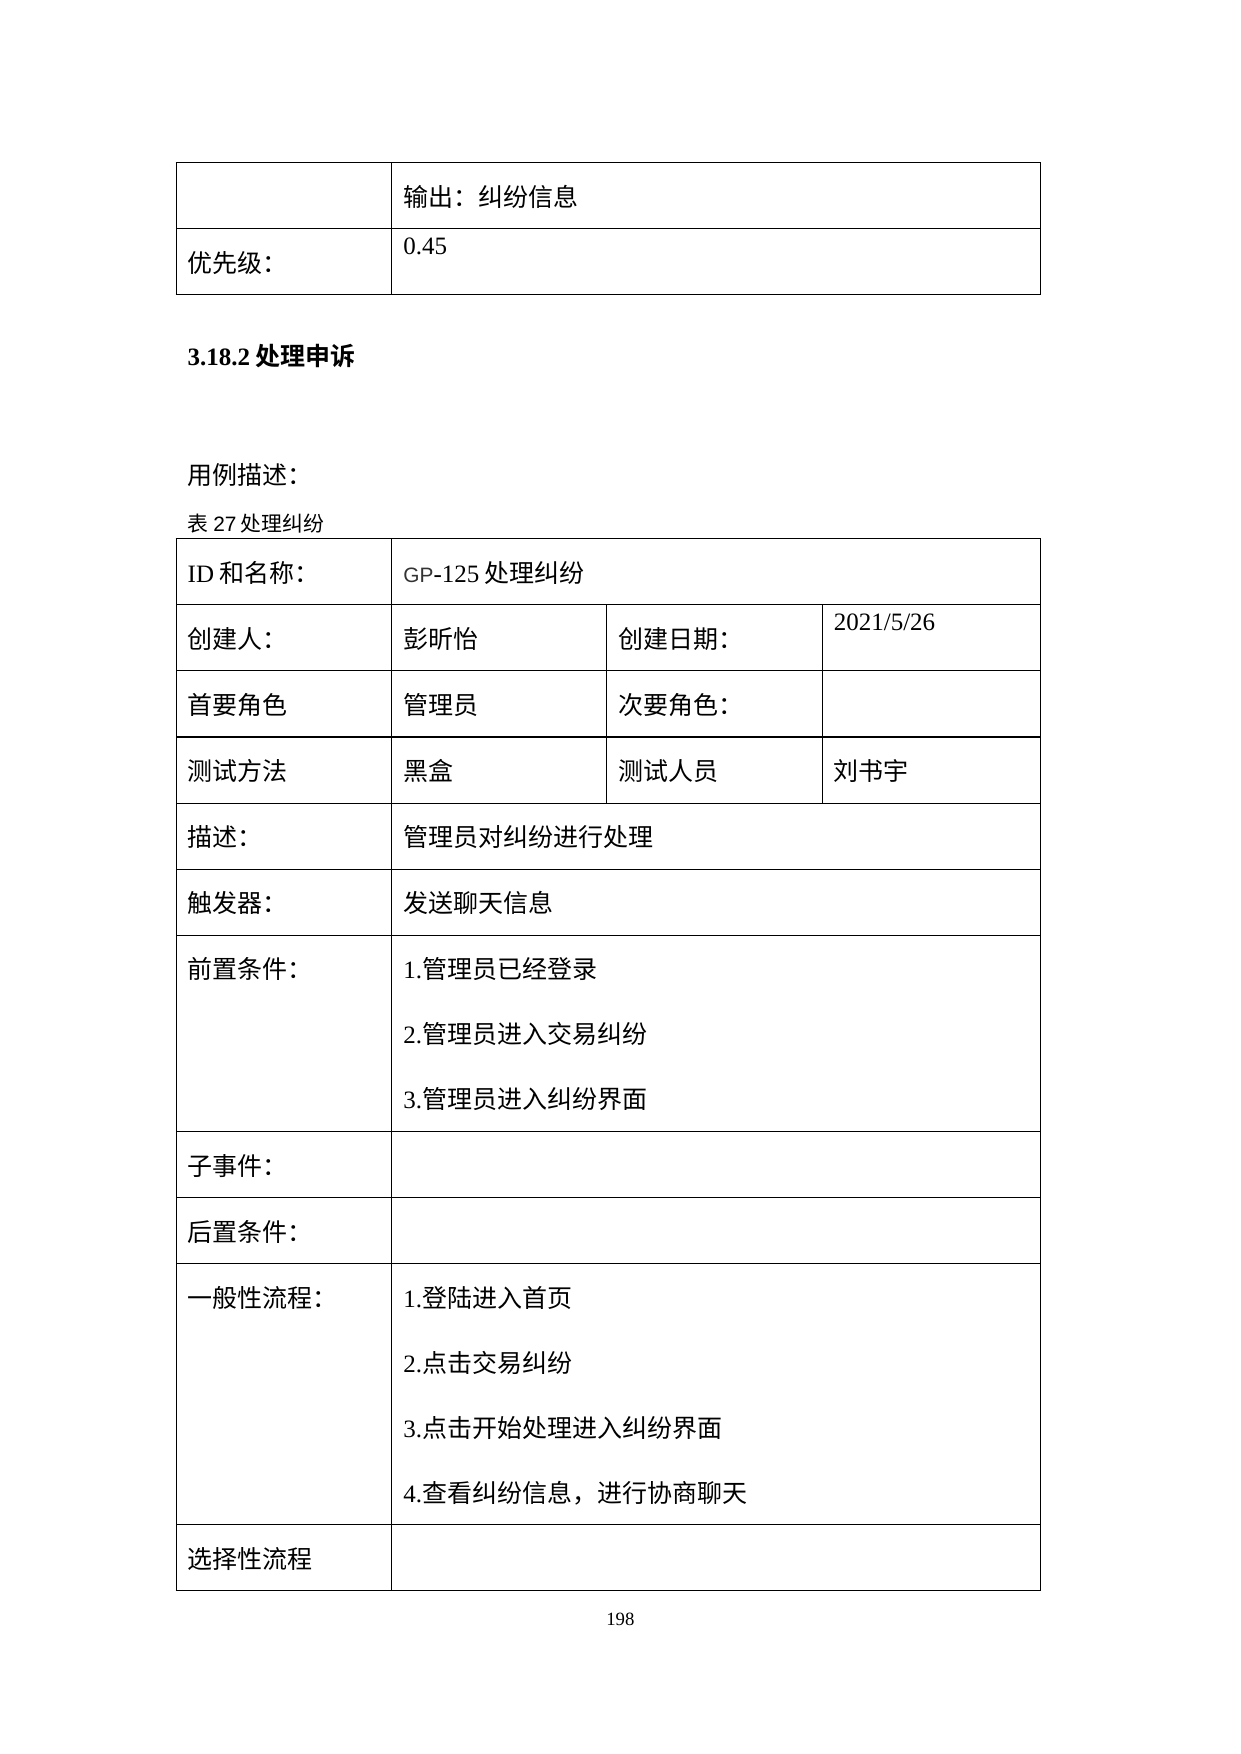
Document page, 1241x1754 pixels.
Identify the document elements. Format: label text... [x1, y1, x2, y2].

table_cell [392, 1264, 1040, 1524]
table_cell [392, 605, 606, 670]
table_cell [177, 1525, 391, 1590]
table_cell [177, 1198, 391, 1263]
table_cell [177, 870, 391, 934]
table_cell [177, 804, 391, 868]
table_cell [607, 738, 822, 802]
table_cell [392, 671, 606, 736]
subtitle 3.18.2处理申诉 [187, 322, 1053, 387]
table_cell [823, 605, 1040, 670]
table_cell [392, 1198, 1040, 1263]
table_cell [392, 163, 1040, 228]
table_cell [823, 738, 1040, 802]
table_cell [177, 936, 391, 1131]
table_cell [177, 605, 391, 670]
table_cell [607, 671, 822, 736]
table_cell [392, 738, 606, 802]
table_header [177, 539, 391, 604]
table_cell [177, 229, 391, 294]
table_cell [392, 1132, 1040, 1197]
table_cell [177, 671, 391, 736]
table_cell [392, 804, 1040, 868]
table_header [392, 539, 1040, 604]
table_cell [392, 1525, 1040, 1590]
text 用例描述： [187, 441, 1053, 506]
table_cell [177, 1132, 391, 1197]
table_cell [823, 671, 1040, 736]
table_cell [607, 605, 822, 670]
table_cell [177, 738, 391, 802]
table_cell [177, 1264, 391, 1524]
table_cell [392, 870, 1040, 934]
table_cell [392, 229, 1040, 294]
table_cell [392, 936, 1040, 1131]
